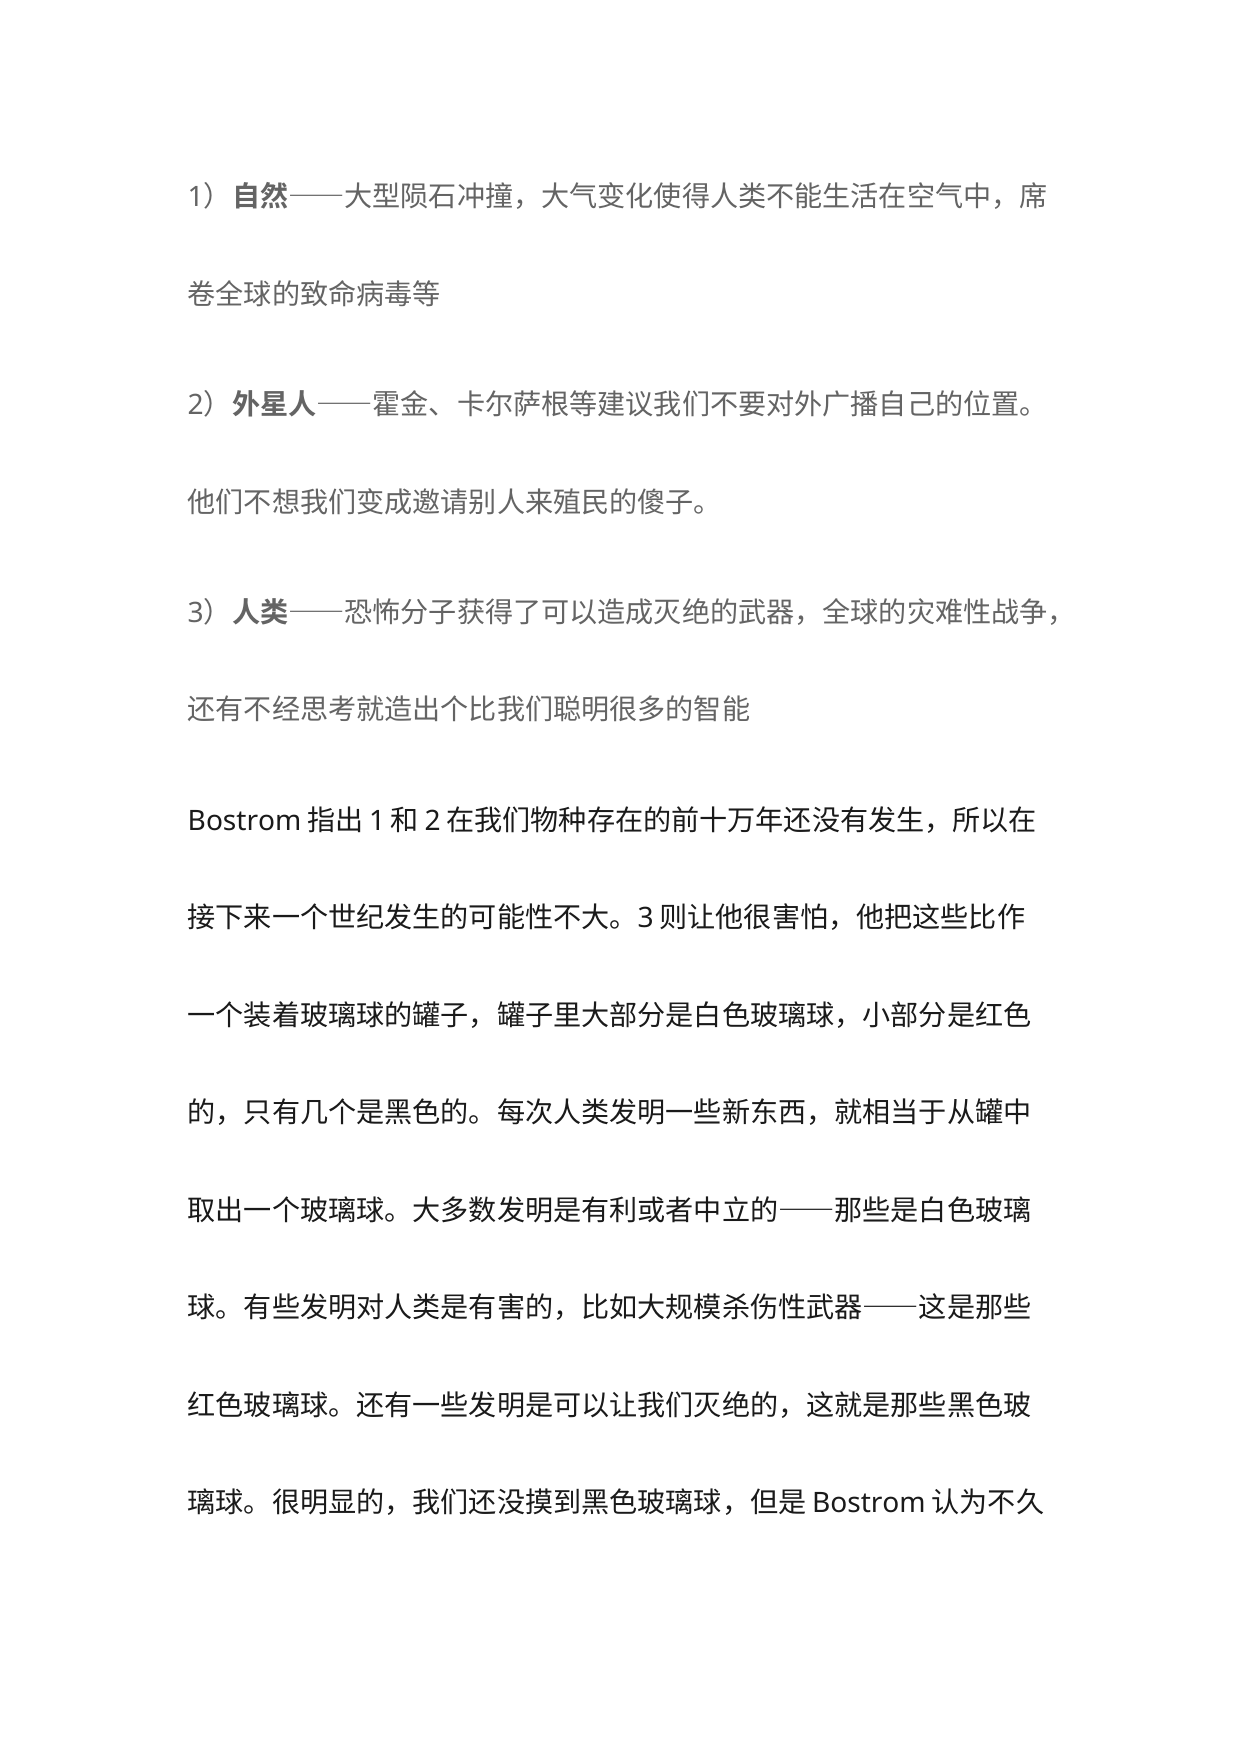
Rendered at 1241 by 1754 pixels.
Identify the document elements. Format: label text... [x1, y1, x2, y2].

text 1）自然——大型陨石冲撞，大气变化使得人类不能生活在空气中，席卷全球的致命病毒等 [187, 162, 1053, 324]
text 2）外星人——霍金、卡尔萨根等建议我们不要对外广播自己的位置。他们不想我们变成邀请别人来殖民的傻子。 [187, 370, 1053, 532]
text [187, 785, 1053, 1533]
text 3）人类——恐怖分子获得了可以造成灭绝的武器，全球的灾难性战争，还有不经思考就造出个比我们聪明很多的智能 [187, 578, 1053, 740]
